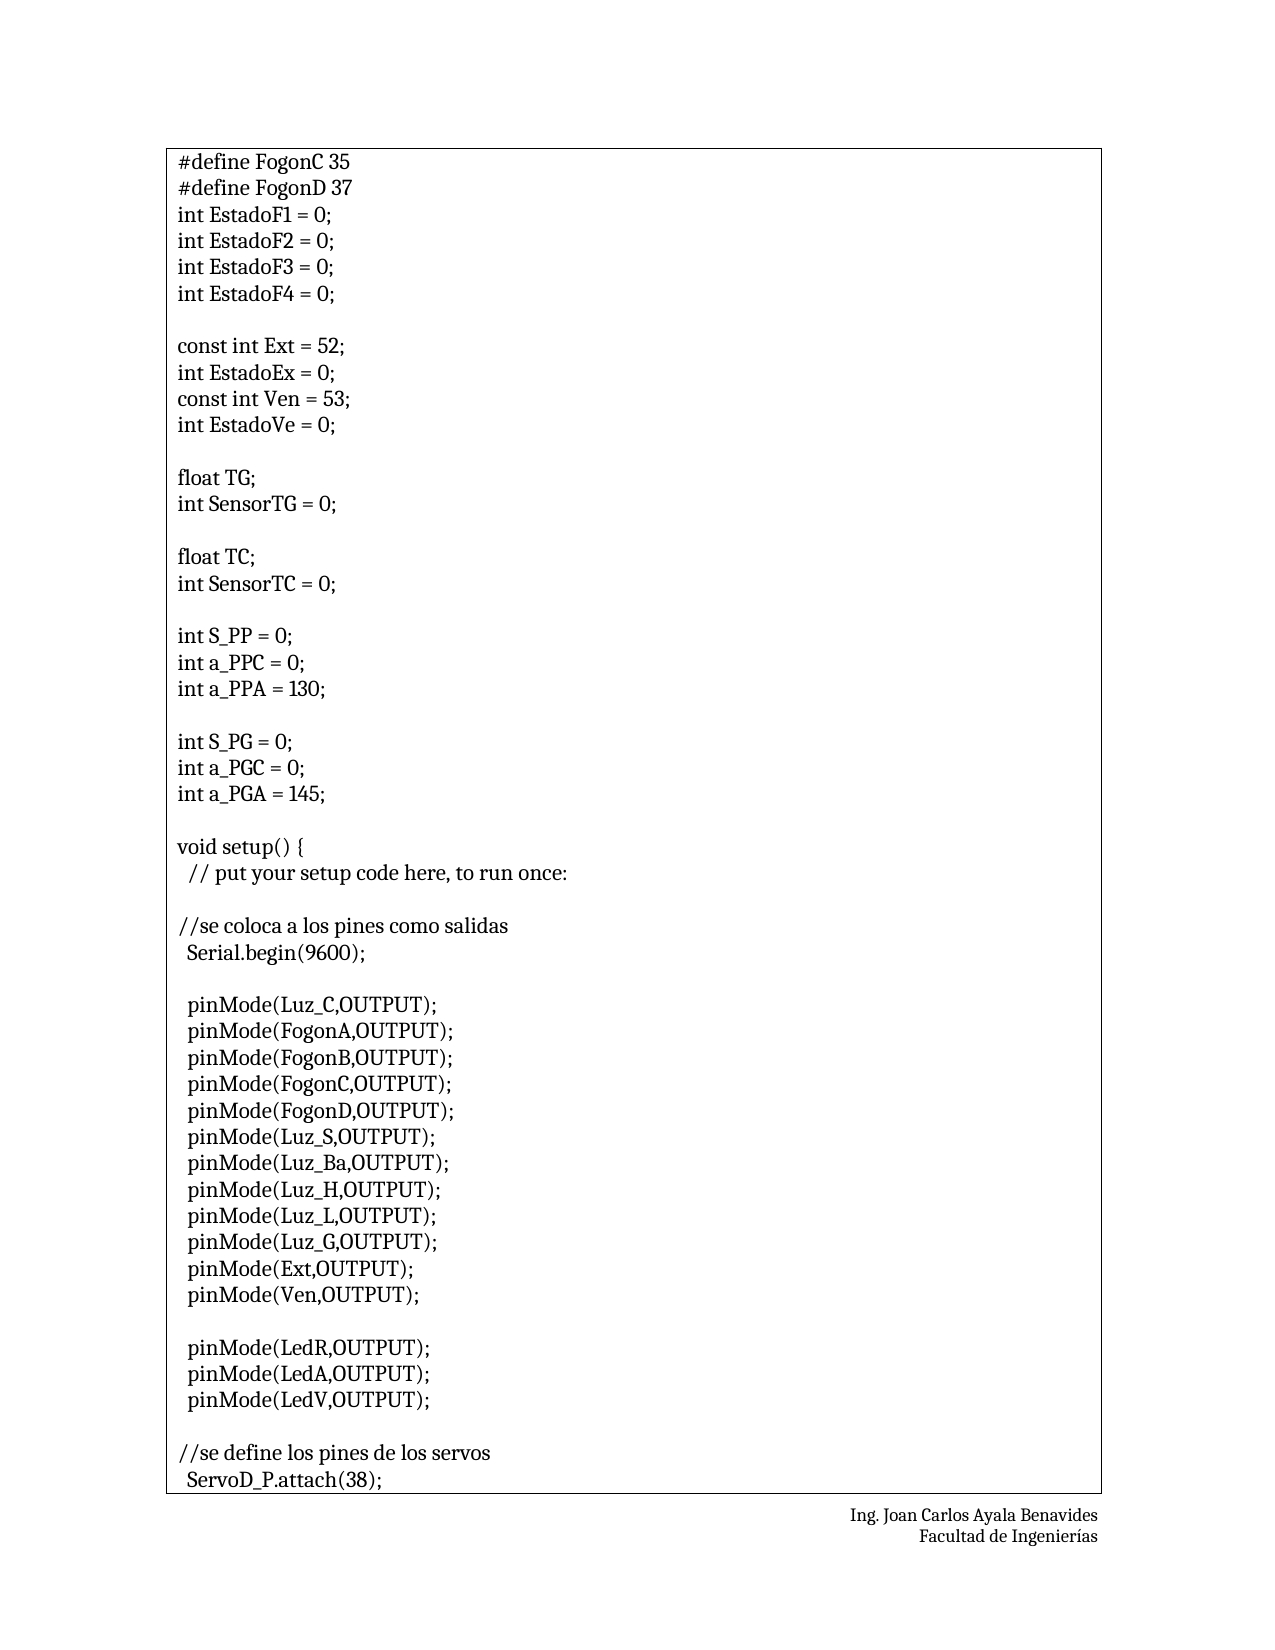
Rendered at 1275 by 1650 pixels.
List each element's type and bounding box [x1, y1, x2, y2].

table_cell [167, 149, 1101, 1493]
